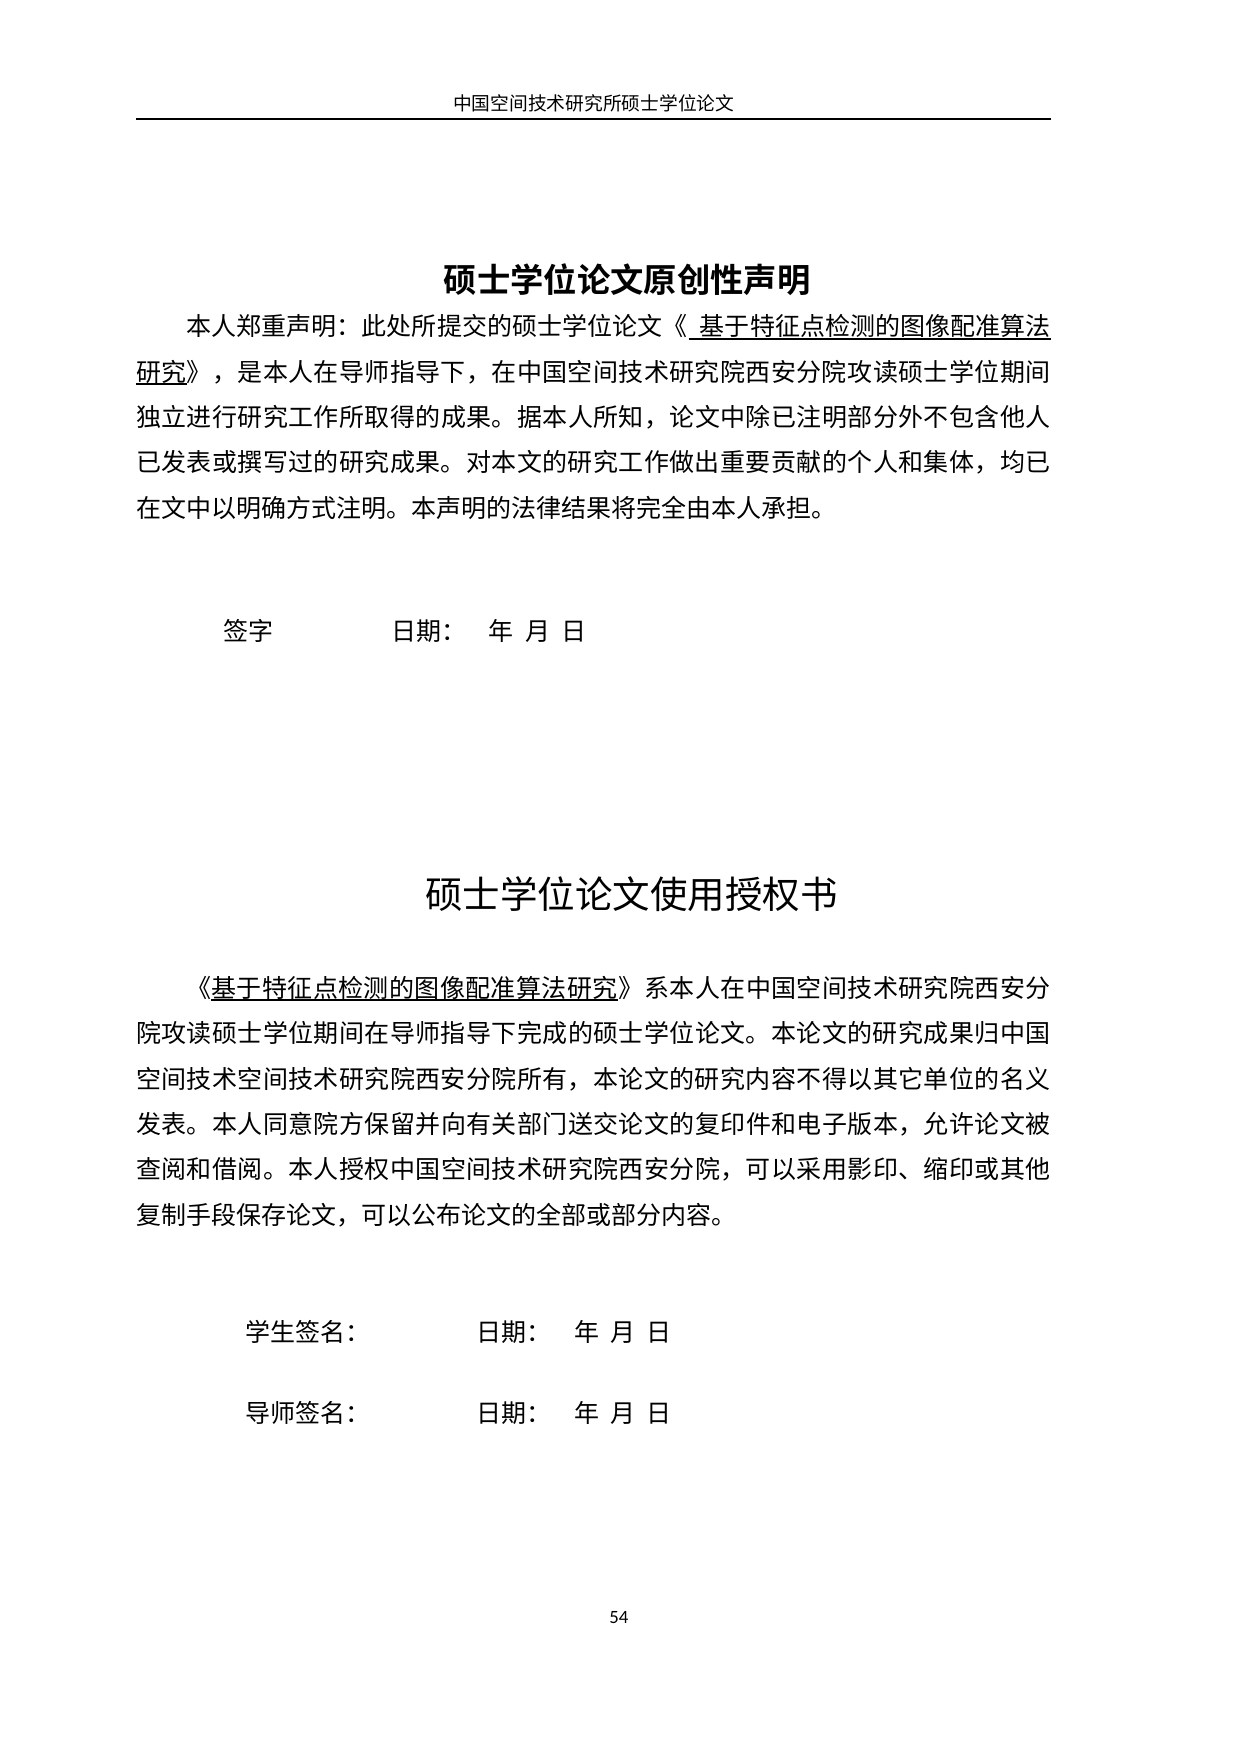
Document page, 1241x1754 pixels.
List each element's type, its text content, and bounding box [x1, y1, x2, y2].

text 签字 日期： 年 月 日 [136, 611, 1051, 647]
text 本人郑重声明：此处所提交的硕士学位论文《 基于特征点检测的图像配准算法研究》，是本人在导师指导下，在中国空间技术研究院西安分院攻读硕士学位期间独立进行研究工作所取得的成果。据本人所知，论文中除已注明部分外不包含他人已发表或撰写过的研究成果。对本文的研究工作做出重要贡献的个人和集体，均已在文中以明确方式注明。本声明的法律结果将完全由本人承担。 [136, 307, 1051, 524]
text 学生签名： 日期： 年 月 日 [136, 1312, 1051, 1348]
text 硕士学位论文使用授权书 [136, 865, 1051, 919]
text 导师签名： 日期： 年 月 日 [136, 1393, 1051, 1430]
text 《基于特征点检测的图像配准算法研究》系本人在中国空间技术研究院西安分院攻读硕士学位期间在导师指导下完成的硕士学位论文。本论文的研究成果归中国空间技术空间技术研究院西安分院所有，本论文的研究内容不得以其它单位的名义发表。本人同意院方保留并向有关部门送交论文的复印件和电子版本，允许论文被查阅和借阅。本人授权中国空间技术研究院西安分院，可以采用影印、缩印或其他复制手段保存论文，可以公布论文的全部或部分内容。 [136, 968, 1051, 1231]
title 硕士学位论文原创性声明 [136, 259, 1051, 301]
